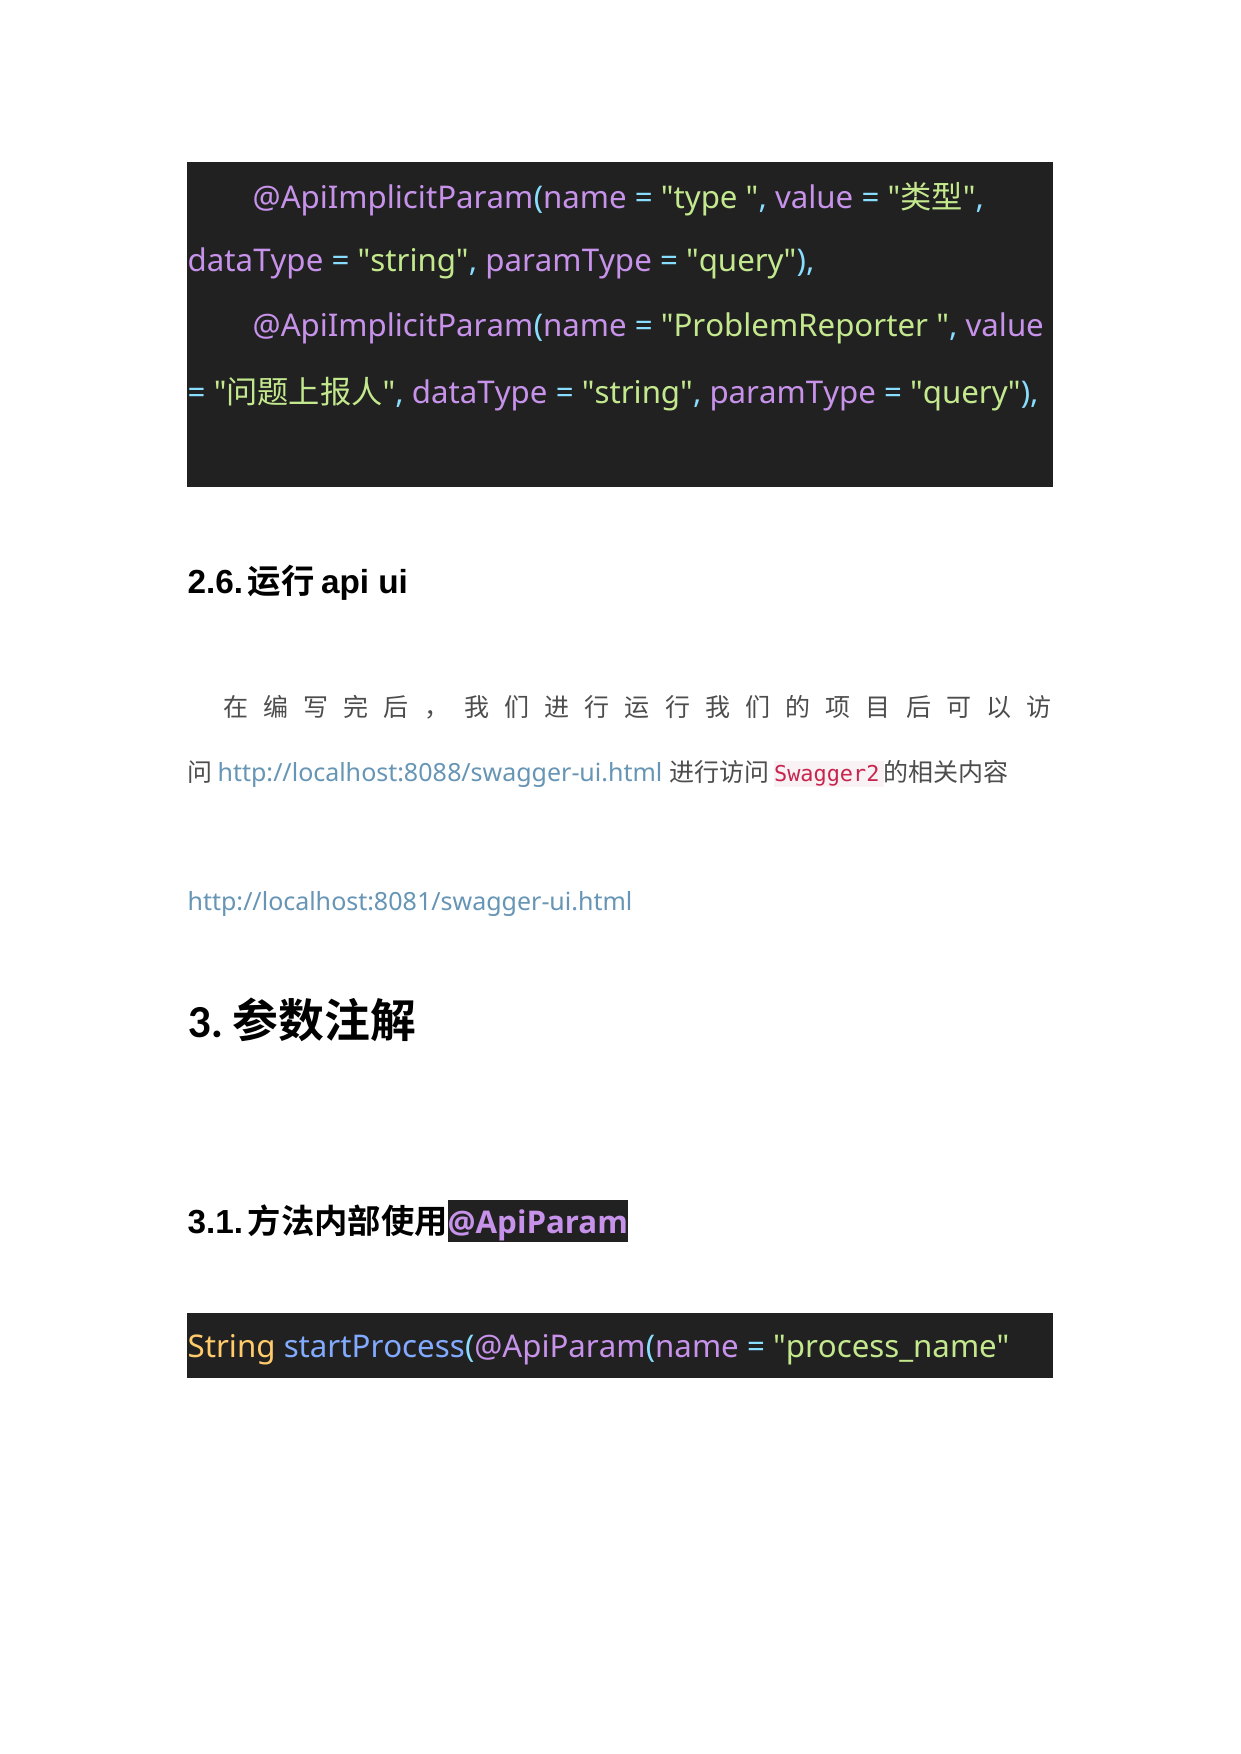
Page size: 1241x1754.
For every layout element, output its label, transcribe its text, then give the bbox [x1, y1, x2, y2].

text http://localhost:8081/swagger-ui.html [187, 868, 1053, 933]
subtitle 参数注解 [187, 969, 1053, 1066]
text String startProcess(@ApiParam(name = "process_name" [187, 1320, 1053, 1385]
text 在编写完后，我们进行运行我们的项目后可以访问http://localhost:8088/swagger-ui.html 进行访问Swagger2的相关内容 [187, 673, 1053, 803]
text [187, 162, 1053, 487]
subtitle 运行api ui [187, 547, 1053, 612]
subtitle 方法内部使用@ApiParam [187, 1193, 1053, 1258]
